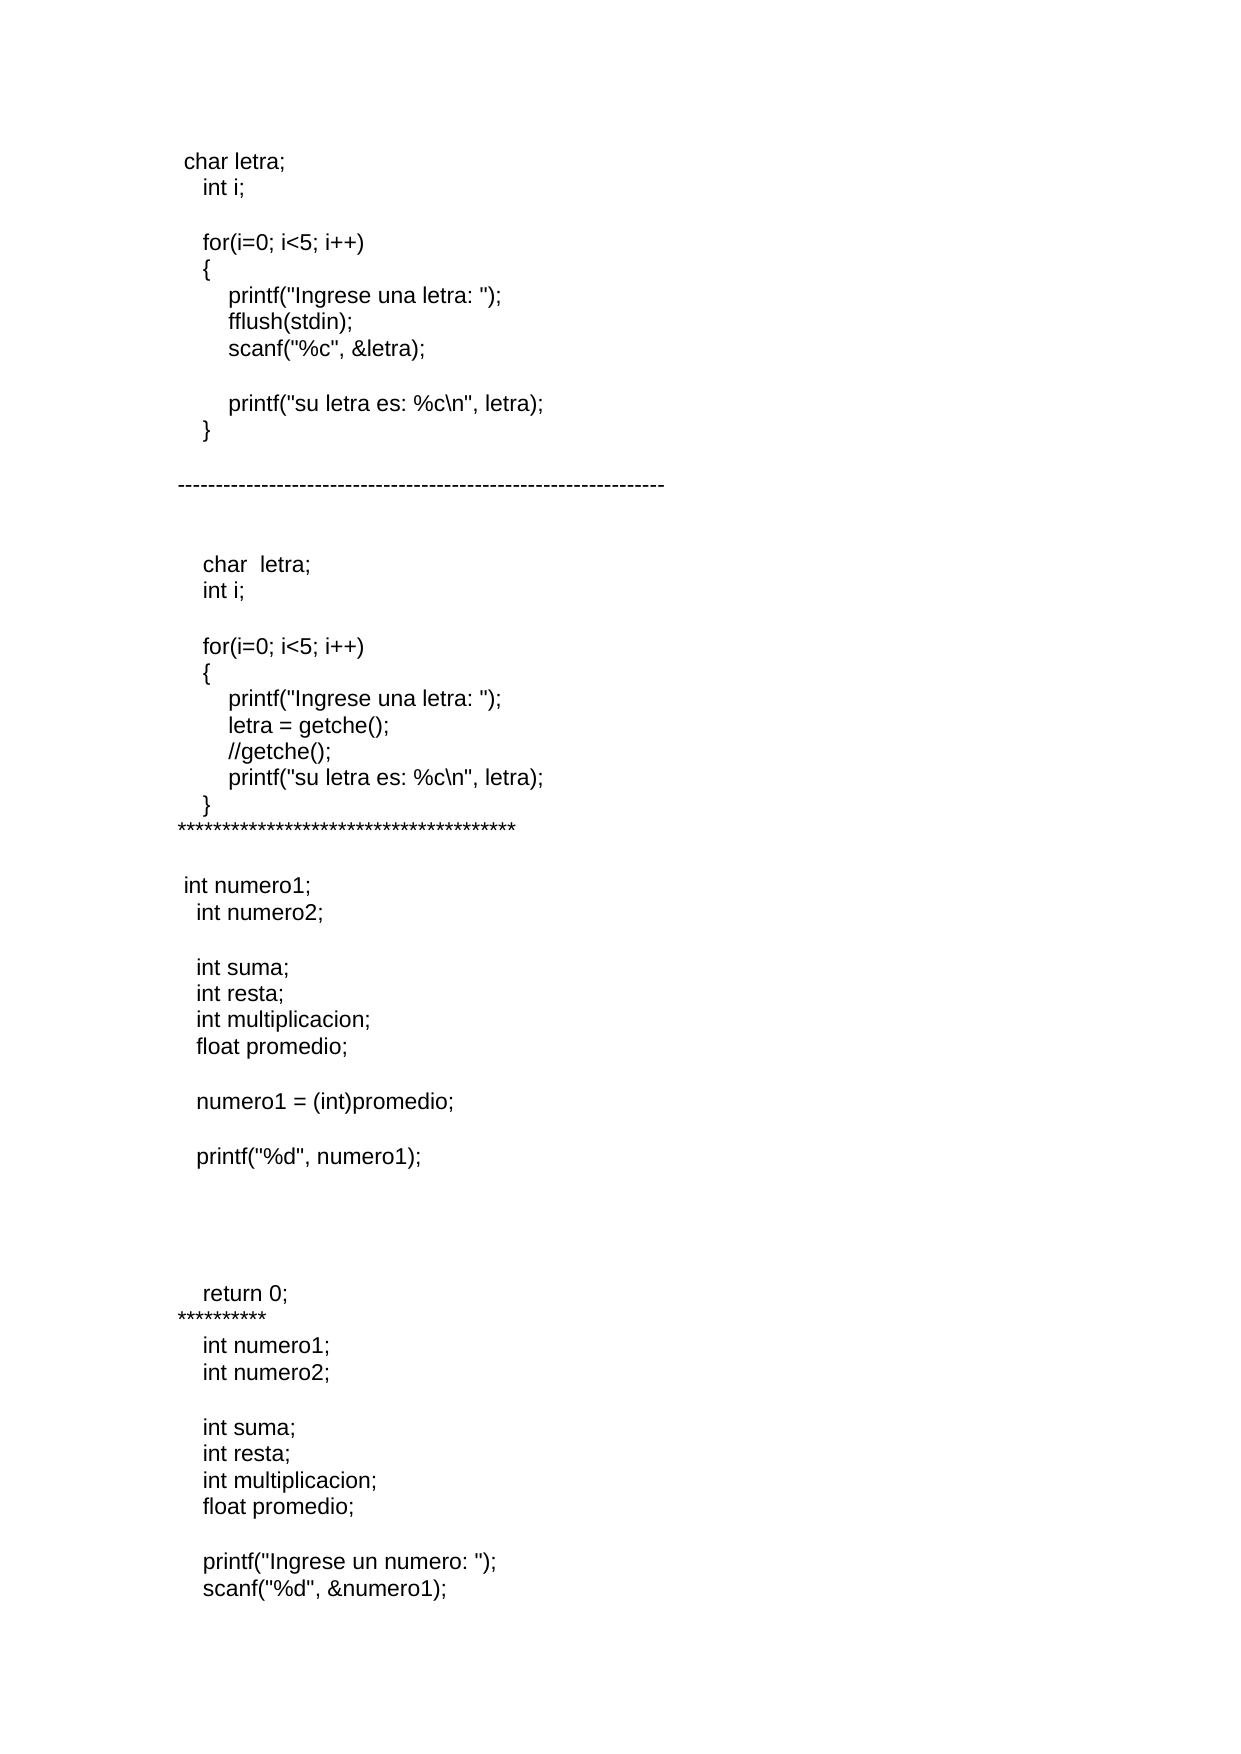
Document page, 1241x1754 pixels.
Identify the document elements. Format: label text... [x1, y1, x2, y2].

text int numero2; [177, 898, 1063, 925]
text char letra; [177, 148, 1063, 174]
text { [177, 255, 1063, 282]
text //getche(); [177, 738, 1063, 764]
text int numero1; [177, 872, 1063, 898]
text letra = getche(); [177, 712, 1063, 738]
text scanf("%c", &letra); [177, 334, 1063, 361]
text scanf("%d", &numero1); [177, 1574, 1063, 1601]
text printf("Ingrese una letra: "); [177, 282, 1063, 308]
text float promedio; [177, 1493, 1063, 1519]
text numero1 = (int)promedio; [177, 1088, 1063, 1114]
text for(i=0; i<5; i++) [177, 633, 1063, 659]
text } [177, 416, 1063, 442]
text int suma; [177, 1414, 1063, 1440]
text float promedio; [177, 1033, 1063, 1059]
text int multiplicacion; [177, 1467, 1063, 1493]
text fflush(stdin); [177, 308, 1063, 334]
text ************************************** [177, 817, 1063, 843]
text int resta; [177, 1440, 1063, 1467]
text int i; [177, 174, 1063, 200]
text int i; [177, 577, 1063, 604]
text for(i=0; i<5; i++) [177, 229, 1063, 255]
text printf("Ingrese un numero: "); [177, 1548, 1063, 1574]
text int multiplicacion; [177, 1006, 1063, 1033]
text } [177, 791, 1063, 817]
text return 0; [177, 1280, 1063, 1306]
text printf("su letra es: %c\n", letra); [177, 764, 1063, 791]
text char letra; [177, 551, 1063, 577]
text int suma; [177, 954, 1063, 980]
text printf("%d", numero1); [177, 1143, 1063, 1169]
text int resta; [177, 980, 1063, 1006]
text ---------------------------------------------------------------- [177, 471, 1063, 497]
text { [177, 659, 1063, 685]
text ********** [177, 1306, 1063, 1332]
text printf("su letra es: %c\n", letra); [177, 389, 1063, 416]
text int numero1; [177, 1332, 1063, 1359]
text printf("Ingrese una letra: "); [177, 685, 1063, 712]
text int numero2; [177, 1359, 1063, 1385]
